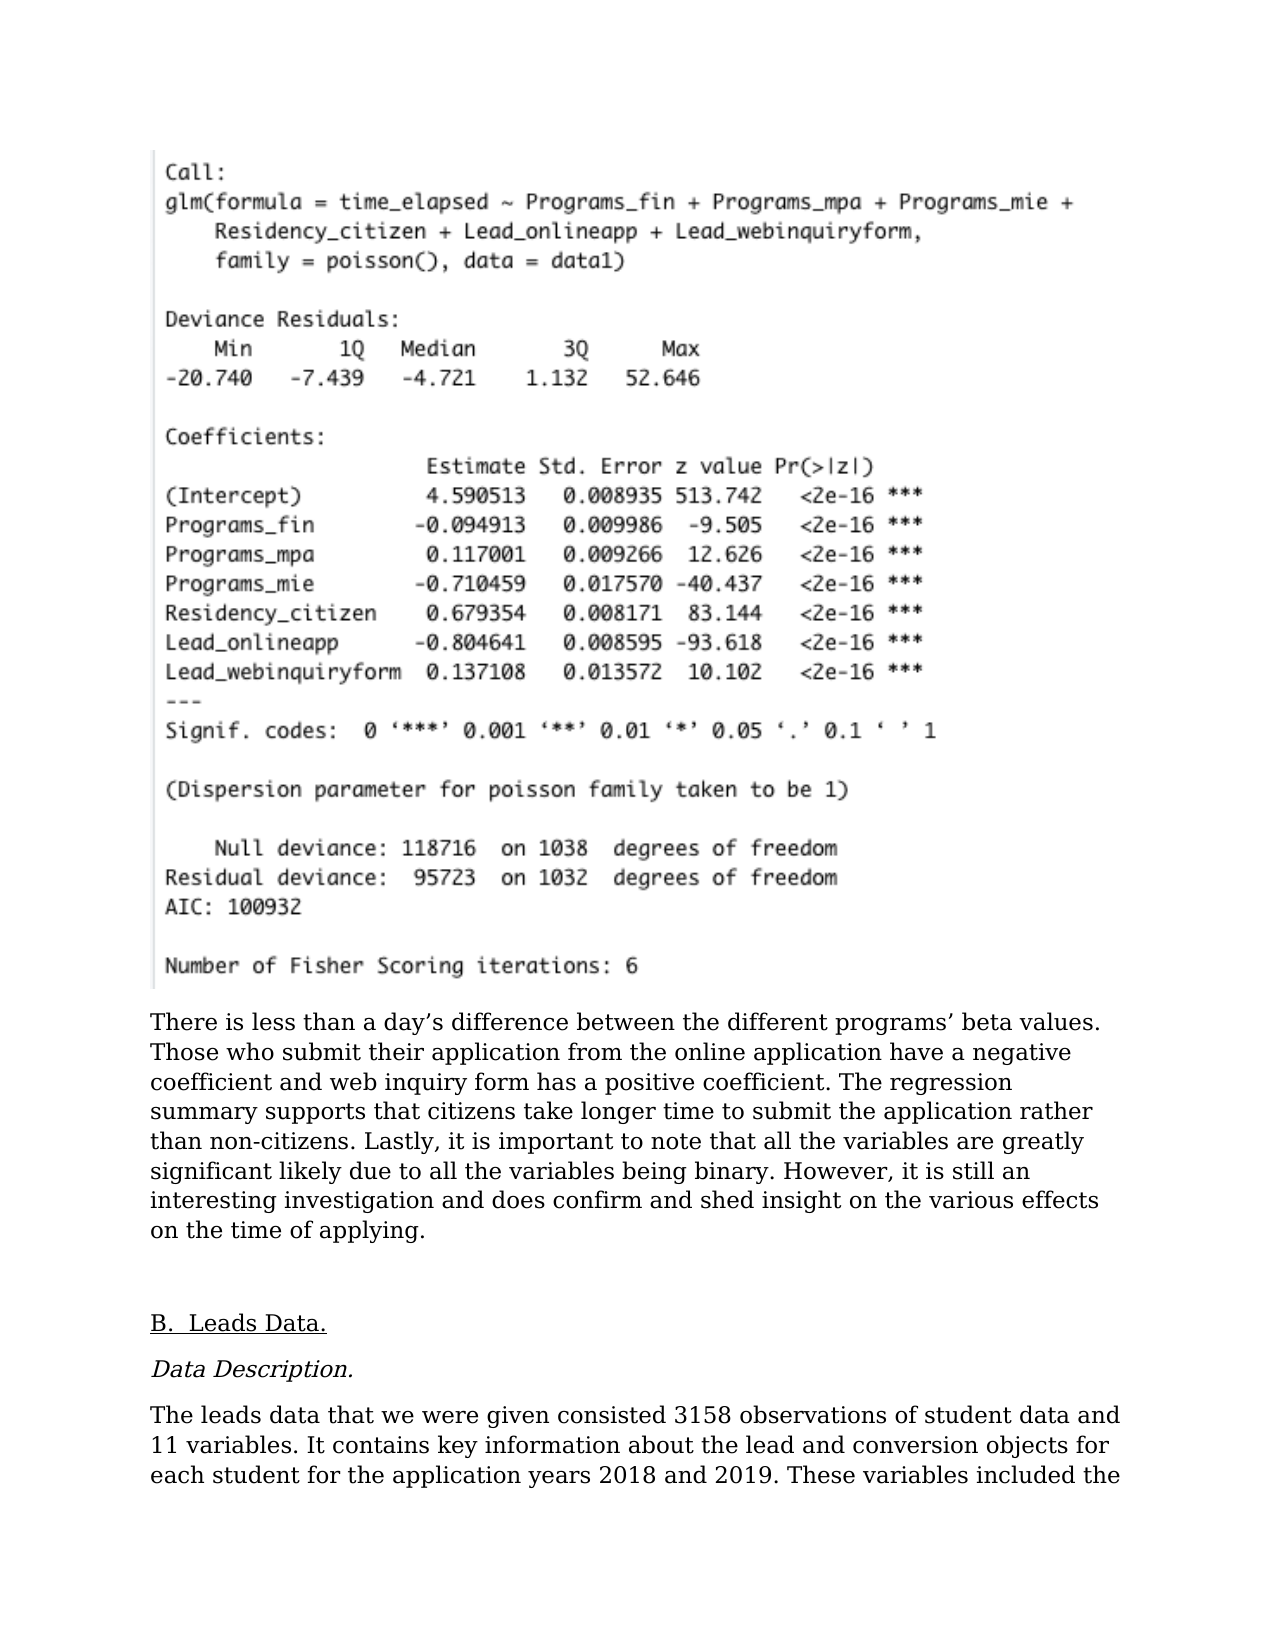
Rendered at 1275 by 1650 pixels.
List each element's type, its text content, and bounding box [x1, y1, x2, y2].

text There is less than a day’s difference between the different programs’ beta values. Those who submit their application from the online application have a negative coefficient and web inquiry form has a positive coefficient. The regression summary supports that citizens take longer time to submit the application rather than non-citizens. Lastly, it is important to note that all the variables are greatly significant likely due to all the variables being binary. However, it is still an interesting investigation and does confirm and shed insight on the various effects on the time of applying. [150, 1008, 1125, 1243]
picture [150, 150, 1107, 989]
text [150, 1401, 1125, 1488]
text B. Leads Data. [150, 1308, 1125, 1336]
text Data Description. [150, 1355, 1125, 1382]
